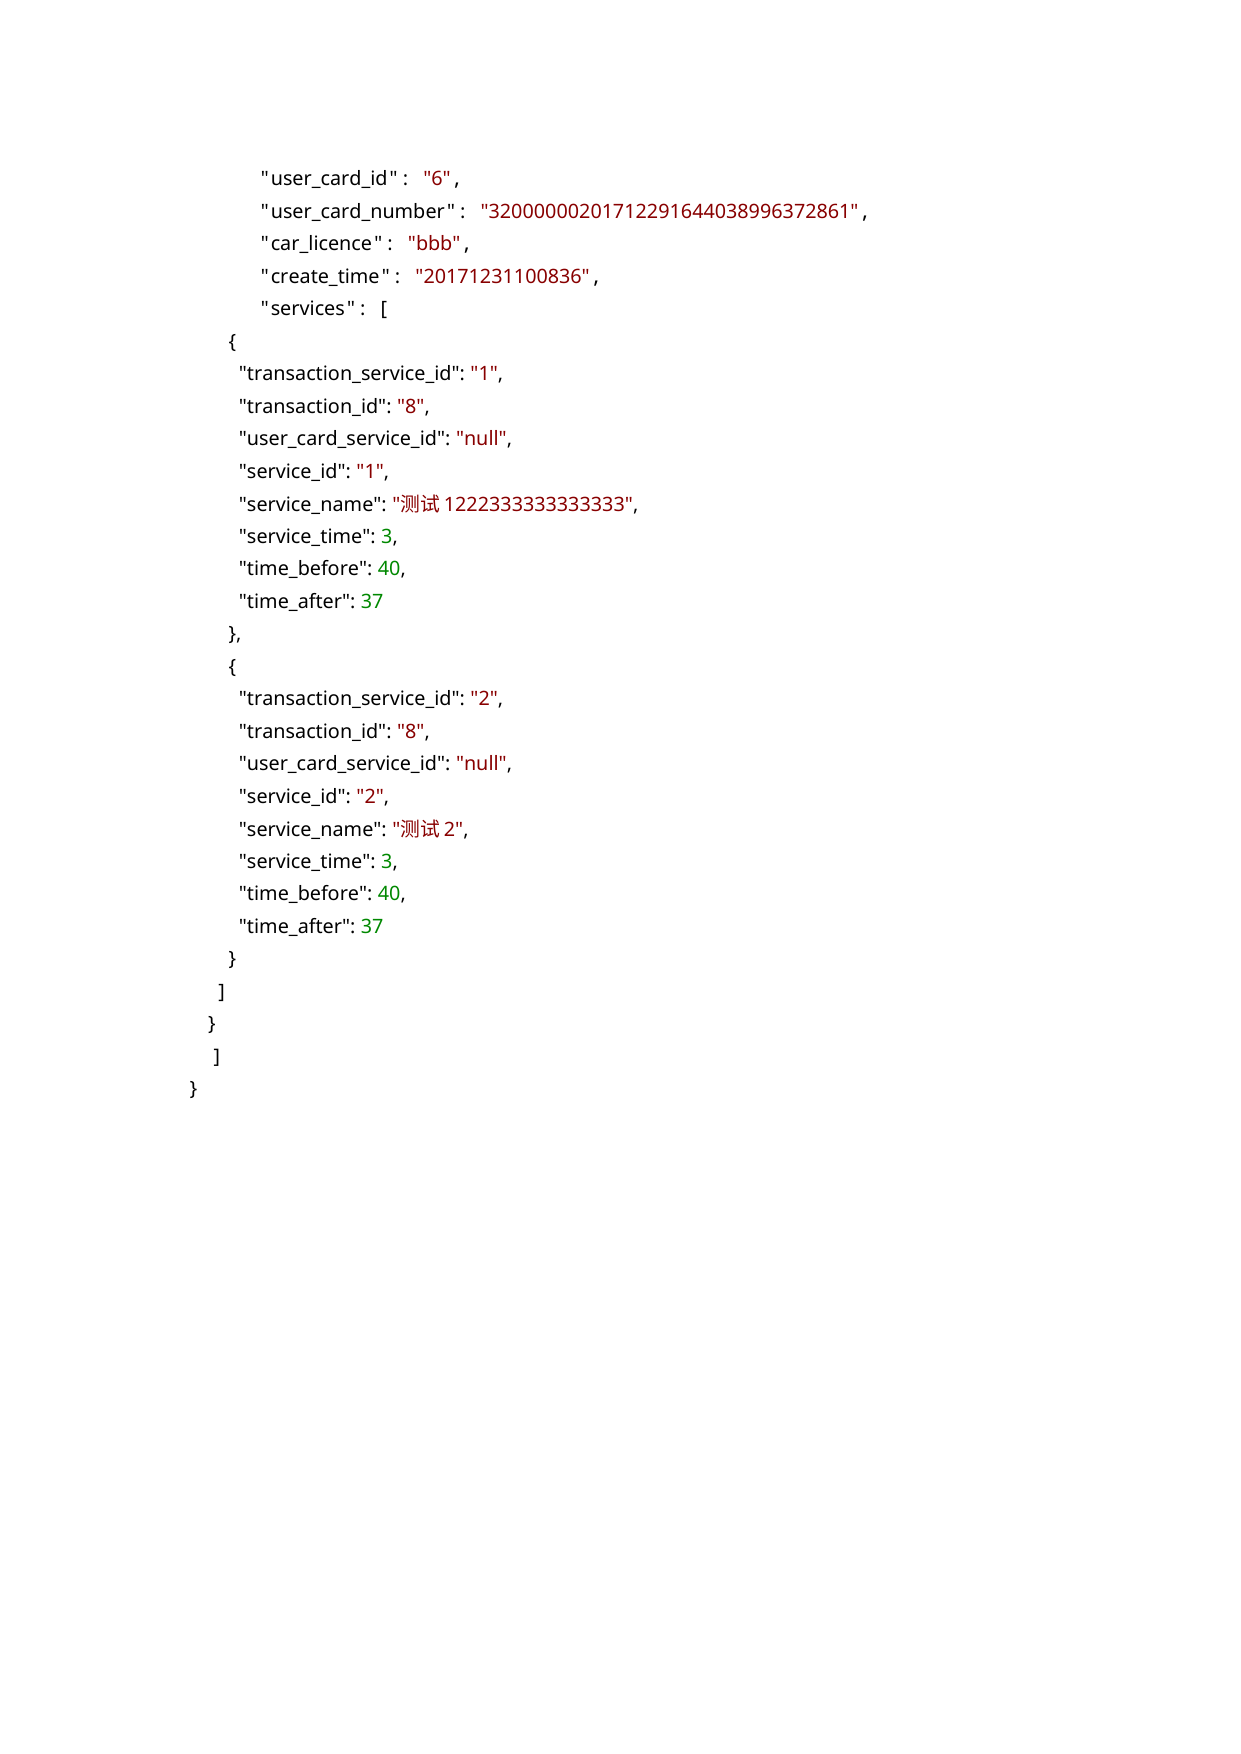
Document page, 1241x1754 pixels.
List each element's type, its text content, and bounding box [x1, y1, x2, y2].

text "time_after": 37 [187, 584, 1053, 617]
text "transaction_id": "8", [187, 389, 1053, 422]
text "transaction_id": "8", [187, 714, 1053, 747]
text "user_card_service_id": "null", [187, 747, 1053, 779]
text "time_before": 40, [187, 877, 1053, 909]
text "service_name": "测试1222333333333333", [187, 487, 1053, 519]
text "service_time": 3, [187, 519, 1053, 552]
text "transaction_service_id": "1", [187, 357, 1053, 389]
text "user_card_number": "32000000201712291644038996372861", [187, 194, 1053, 227]
text "time_before": 40, [187, 552, 1053, 584]
text "time_after": 37 [187, 909, 1053, 942]
text "user_card_service_id": "null", [187, 422, 1053, 454]
text } [187, 1072, 1053, 1104]
text "service_name": "测试2", [187, 812, 1053, 844]
text ] [187, 974, 1053, 1007]
text "user_card_id": "6", [187, 162, 1053, 194]
text "service_time": 3, [187, 844, 1053, 877]
text }, [187, 617, 1053, 649]
text "car_licence": "bbb", [187, 227, 1053, 259]
text "transaction_service_id": "2", [187, 682, 1053, 714]
text } [187, 1007, 1053, 1039]
text } [187, 942, 1053, 974]
text "service_id": "1", [187, 454, 1053, 487]
text "services": [ [187, 292, 1053, 324]
text { [187, 649, 1053, 682]
text { [187, 324, 1053, 357]
text ] [187, 1039, 1053, 1072]
text "service_id": "2", [187, 779, 1053, 812]
text "create_time": "20171231100836", [187, 259, 1053, 292]
